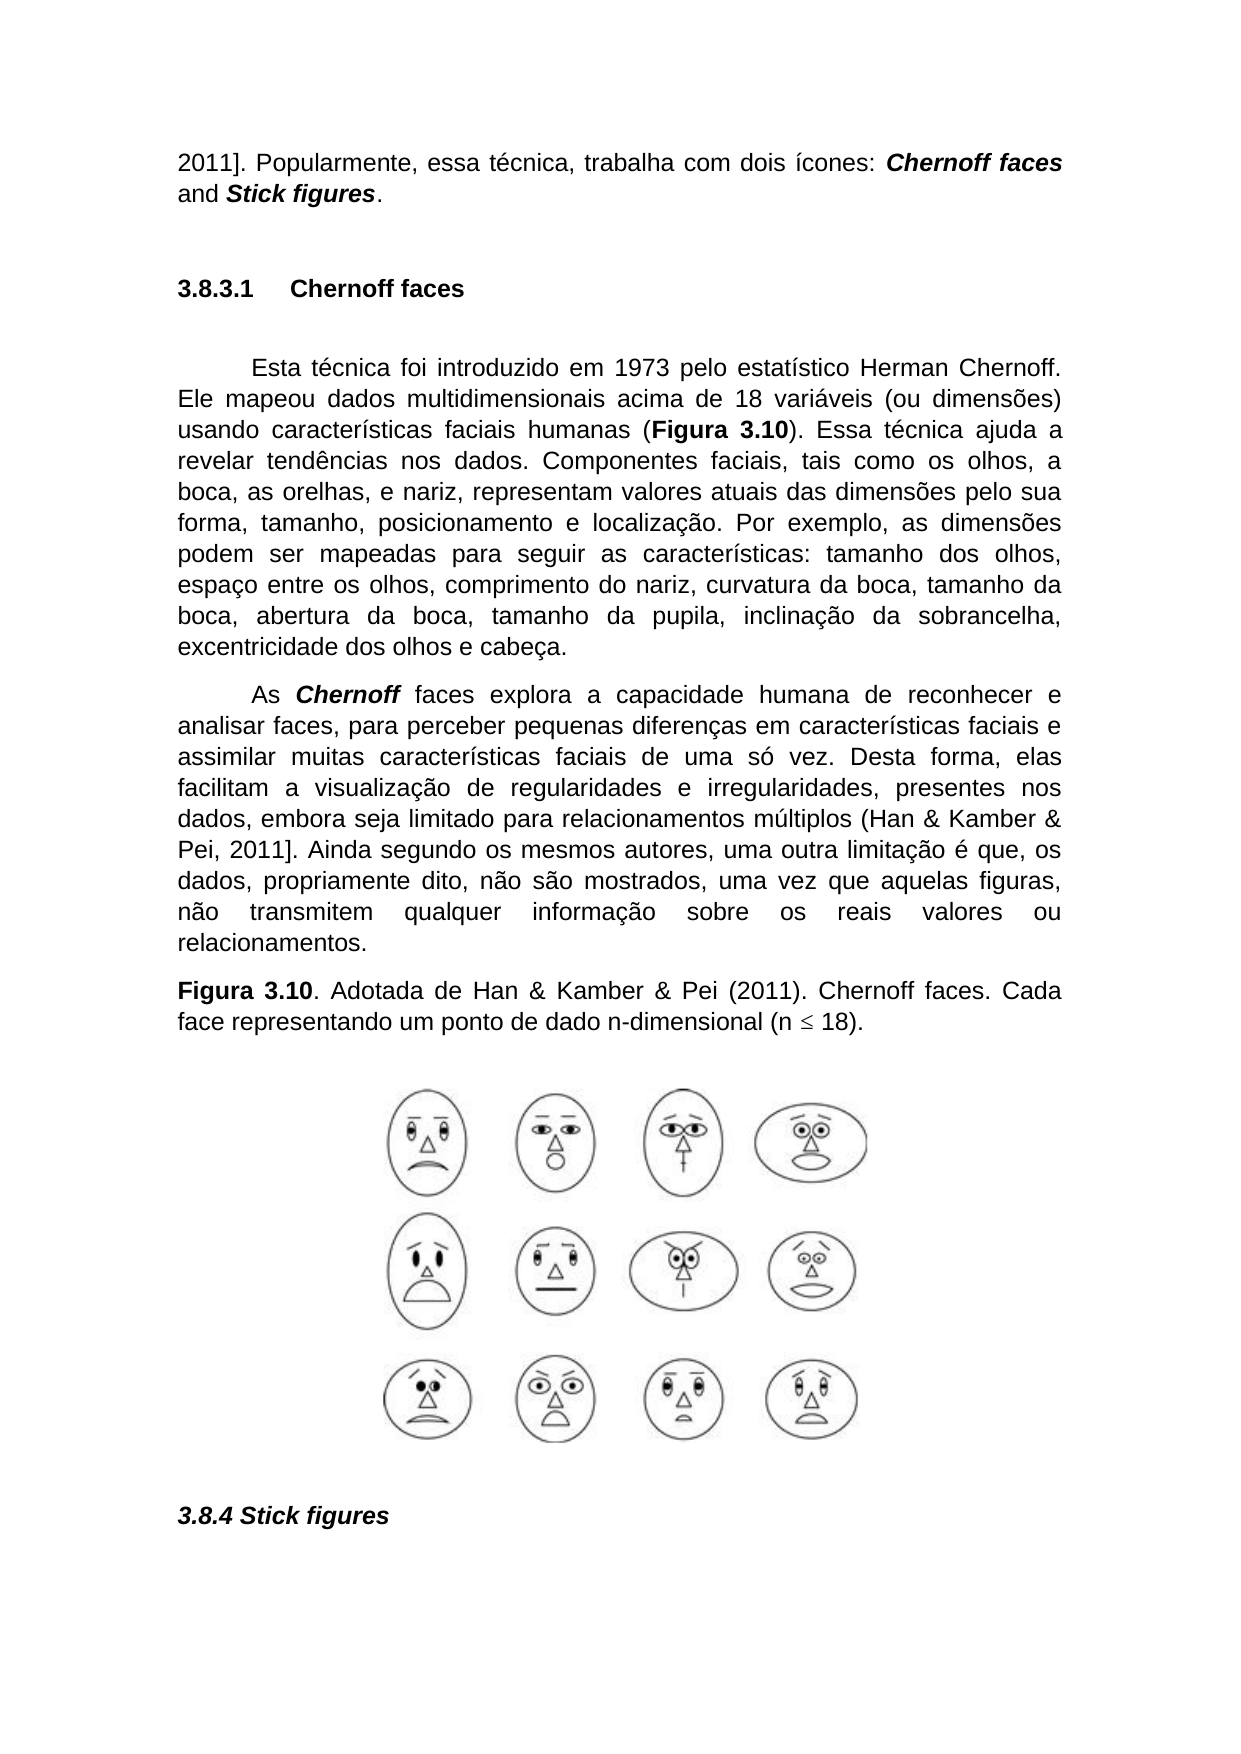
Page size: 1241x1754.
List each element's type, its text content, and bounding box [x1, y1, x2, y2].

picture [368, 1065, 883, 1465]
list Chernoff faces [177, 274, 1063, 303]
list As Chernoff faces explora a capacidade humana de reconhecer e analisar faces, para perceber pequenas diferenças em características faciais e assimilar muitas características faciais de uma só vez. Desta forma, elas facilitam a visualização de regularidades e irregularidades, presentes nos dados, embora seja limitado para relacionamentos múltiplos (Han & Kamber & Pei, 2011]. Ainda segundo os mesmos autores, uma outra limitação é que, os dados, propriamente dito, não são mostrados, uma vez que aquelas figuras, não transmitem qualquer informação sobre os reais valores ou relacionamentos. [177, 680, 1063, 957]
text Figura 3.10. Adotada de Han & Kamber & Pei (2011). Chernoff faces. Cada face representando um ponto de dado n-dimensional (n 18). [177, 976, 1063, 1036]
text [177, 148, 1063, 207]
text Esta técnica foi introduzido em 1973 pelo estatístico Herman Chernoff. Ele mapeou dados multidimensionais acima de 18 variáveis (ou dimensões) usando características faciais humanas (Figura 3.10). Essa técnica ajuda a revelar tendências nos dados. Componentes faciais, tais como os olhos, a boca, as orelhas, e nariz, representam valores atuais das dimensões pelo sua forma, tamanho, posicionamento e localização. Por exemplo, as dimensões podem ser mapeadas para seguir as características: tamanho dos olhos, espaço entre os olhos, comprimento do nariz, curvatura da boca, tamanho da boca, abertura da boca, tamanho da pupila, inclinação da sobrancelha, excentricidade dos olhos e cabeça. [177, 353, 1063, 661]
text 3.8.4 Stick figures [177, 1473, 1063, 1530]
